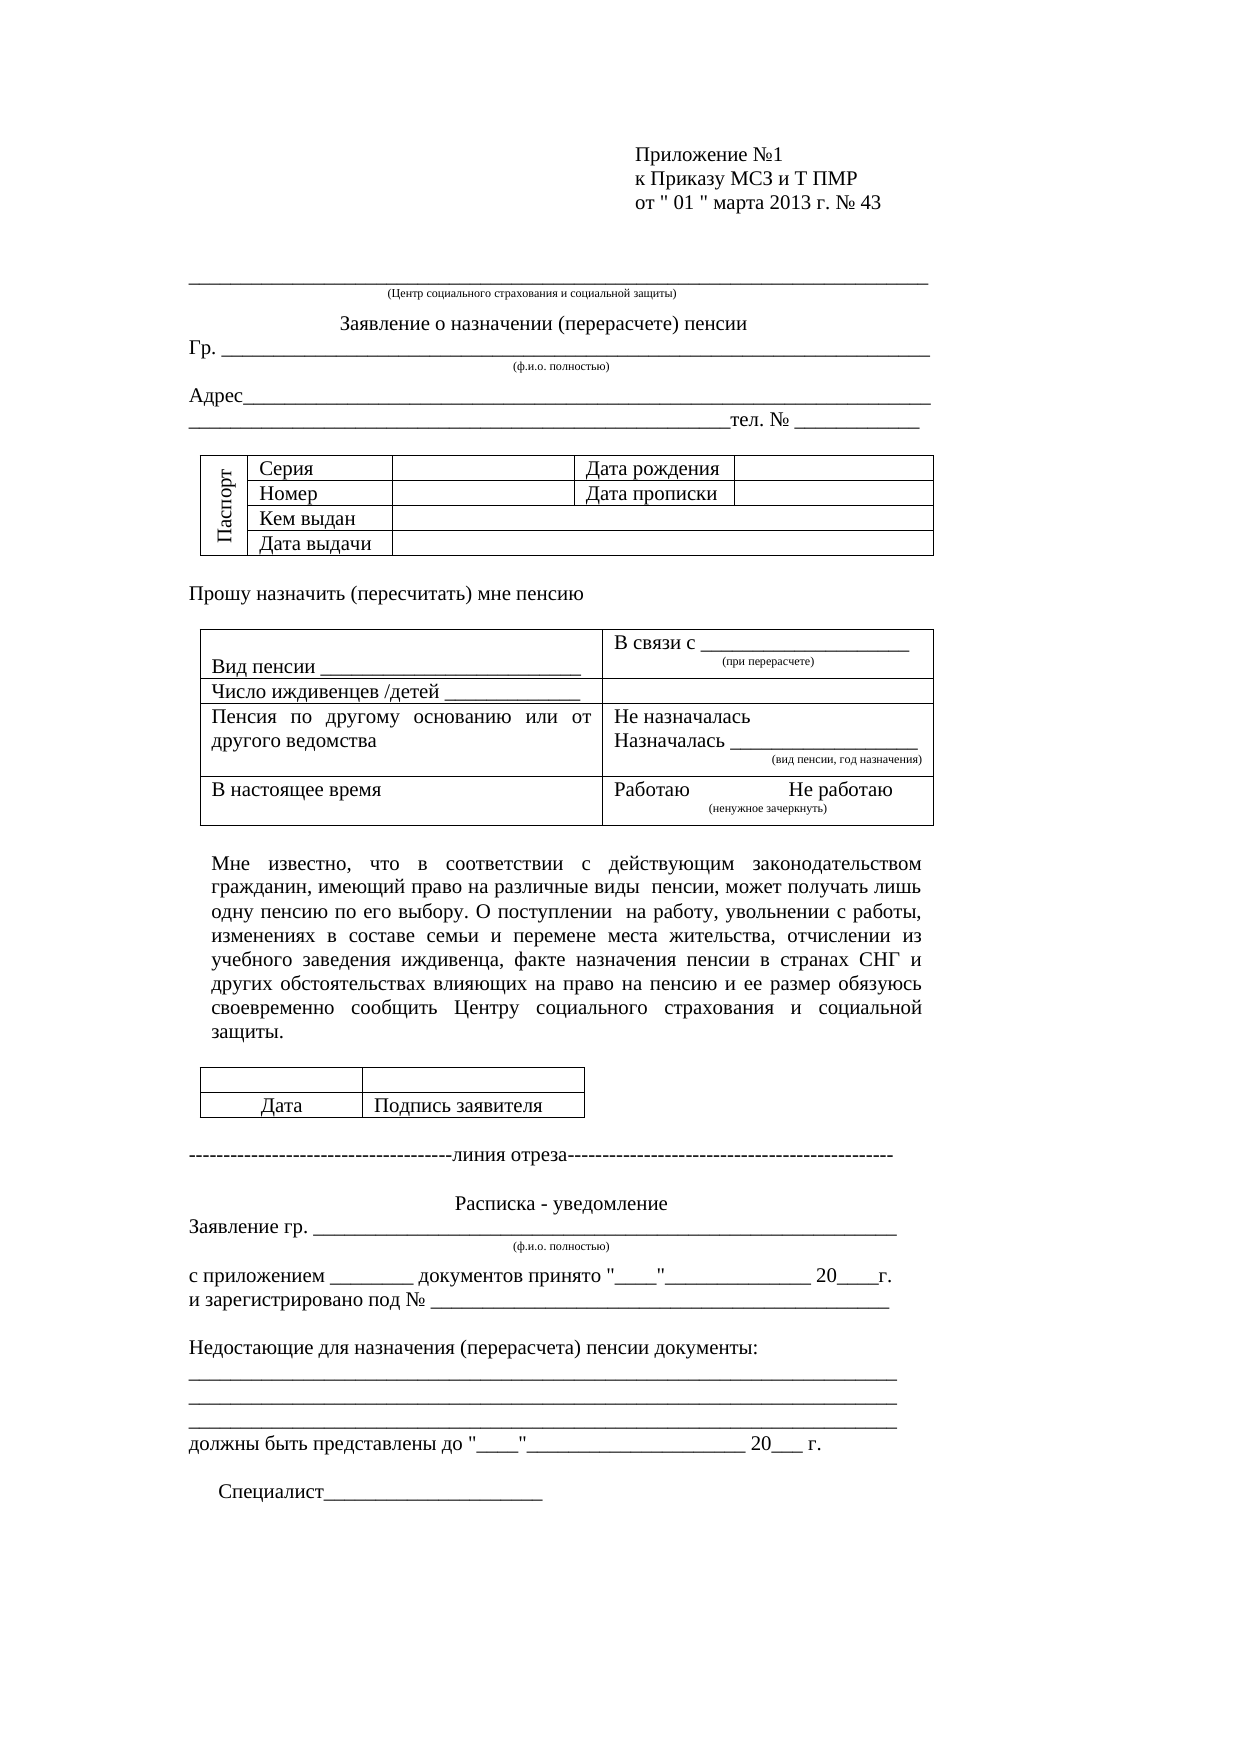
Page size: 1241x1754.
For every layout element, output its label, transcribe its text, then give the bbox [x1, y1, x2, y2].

table_header Приложение №1 к Приказу МСЗ и Т ПМР от " 01 " марта 2013 г. № 43 _______________________________________________________________________ (Центр социального страхования и социальной защиты) Заявление о назначении (перерасчете) пенсии Гр. ____________________________________________________________________ (ф.и.о. полностью) Адрес__________________________________________________________________ ____________________________________________________тел. № ____________ Прошу назначить (пересчитать) мне пенсию --------------------------------------линия отреза----------------------------------------------- Расписка - уведомление Заявление гр. ________________________________________________________ (ф.и.о. полностью) с приложением ________ документов принято "____"______________ 20____г. и зарегистрировано под № ____________________________________________ Недостающие для назначения (перерасчета) пенсии документы: ____________________________________________________________________ ____________________________________________________________________ ____________________________________________________________________ должны быть представлены до "____"_____________________ 20___ г. Специалист_____________________ [177, 118, 945, 1527]
